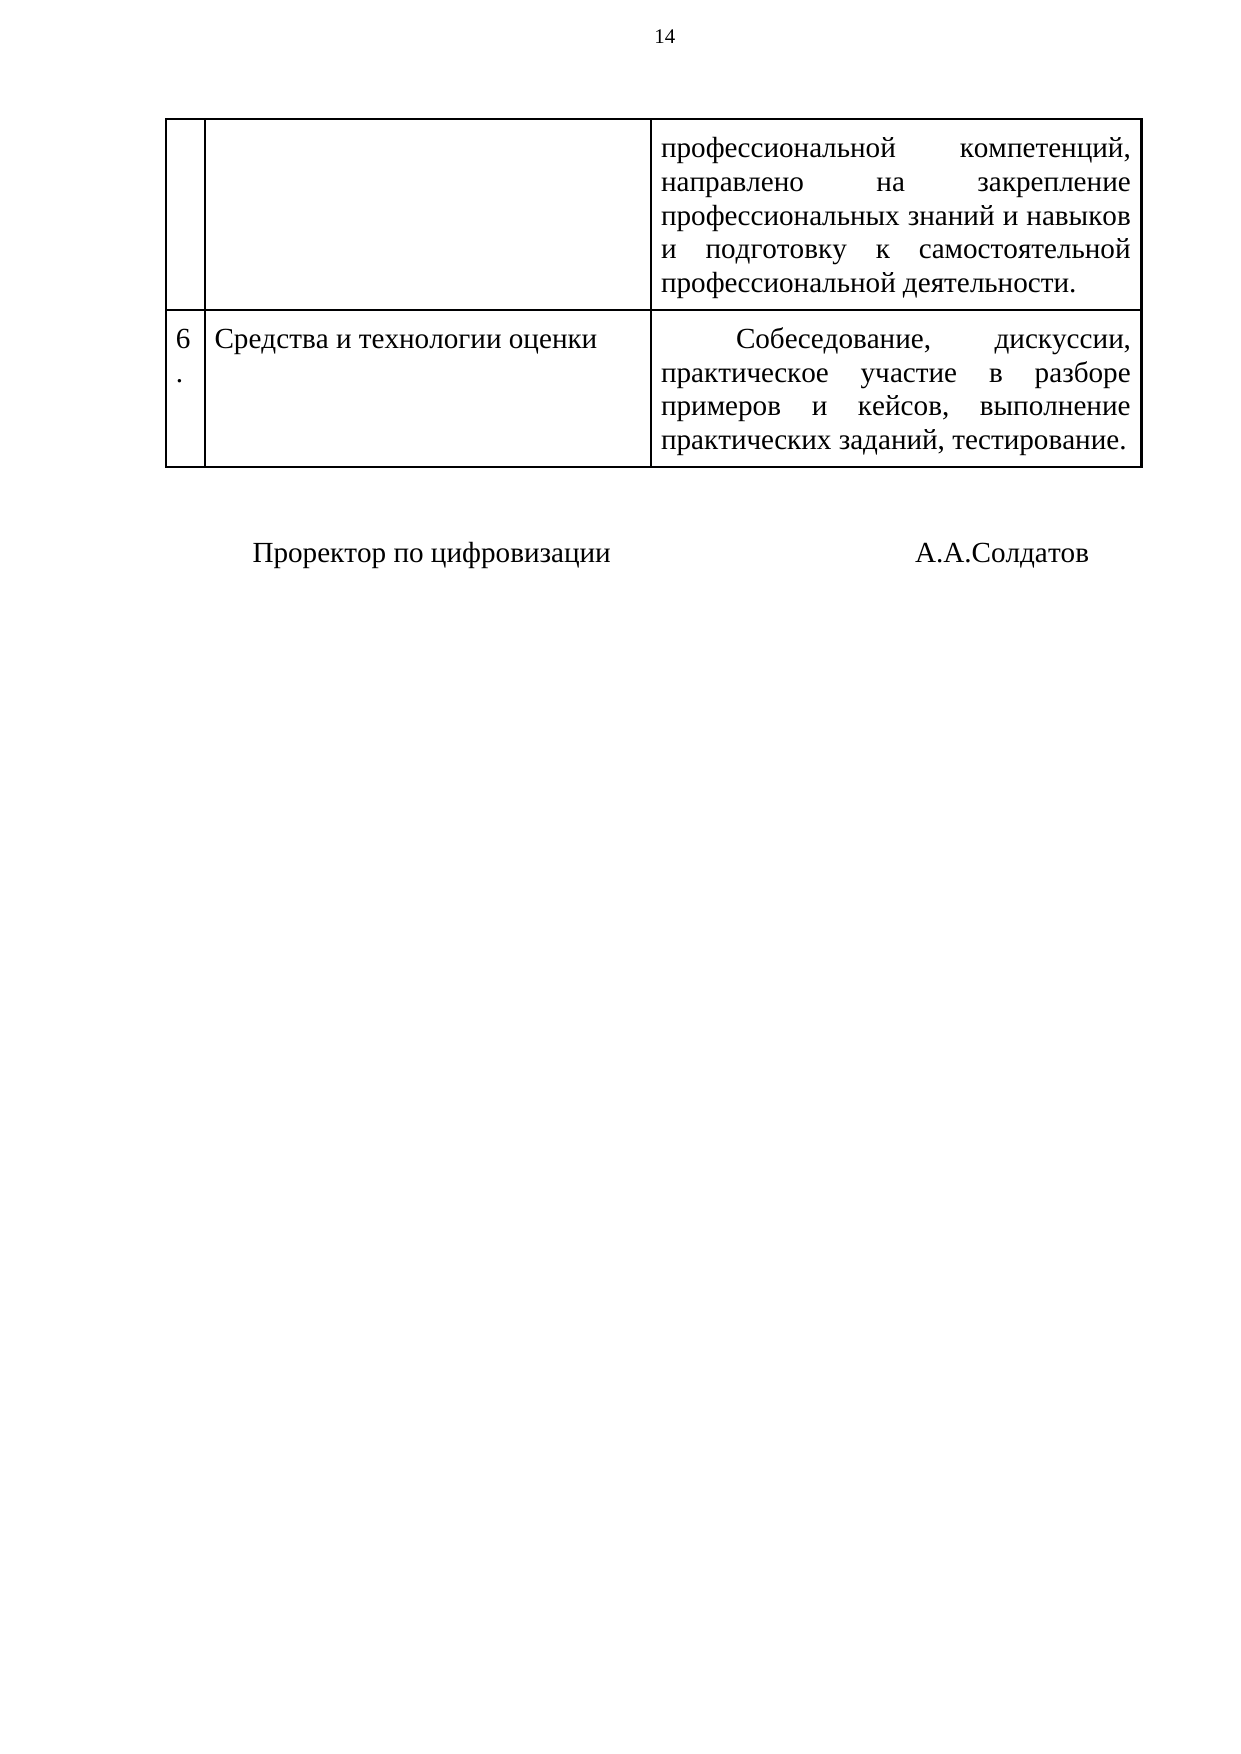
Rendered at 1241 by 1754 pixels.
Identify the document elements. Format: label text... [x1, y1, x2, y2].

table_cell 5. [167, 120, 204, 309]
table_cell Собеседование, дискуссии, практическое участие в разборе примеров и кейсов, выполнение практических заданий, тестирование. [652, 311, 1140, 466]
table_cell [206, 120, 650, 309]
text Проректор по цифровизации А.А.Солдатов [177, 535, 1152, 568]
table_cell Средства и технологии оценки [206, 311, 650, 466]
table_cell 6. [167, 311, 204, 466]
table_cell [652, 120, 1140, 309]
